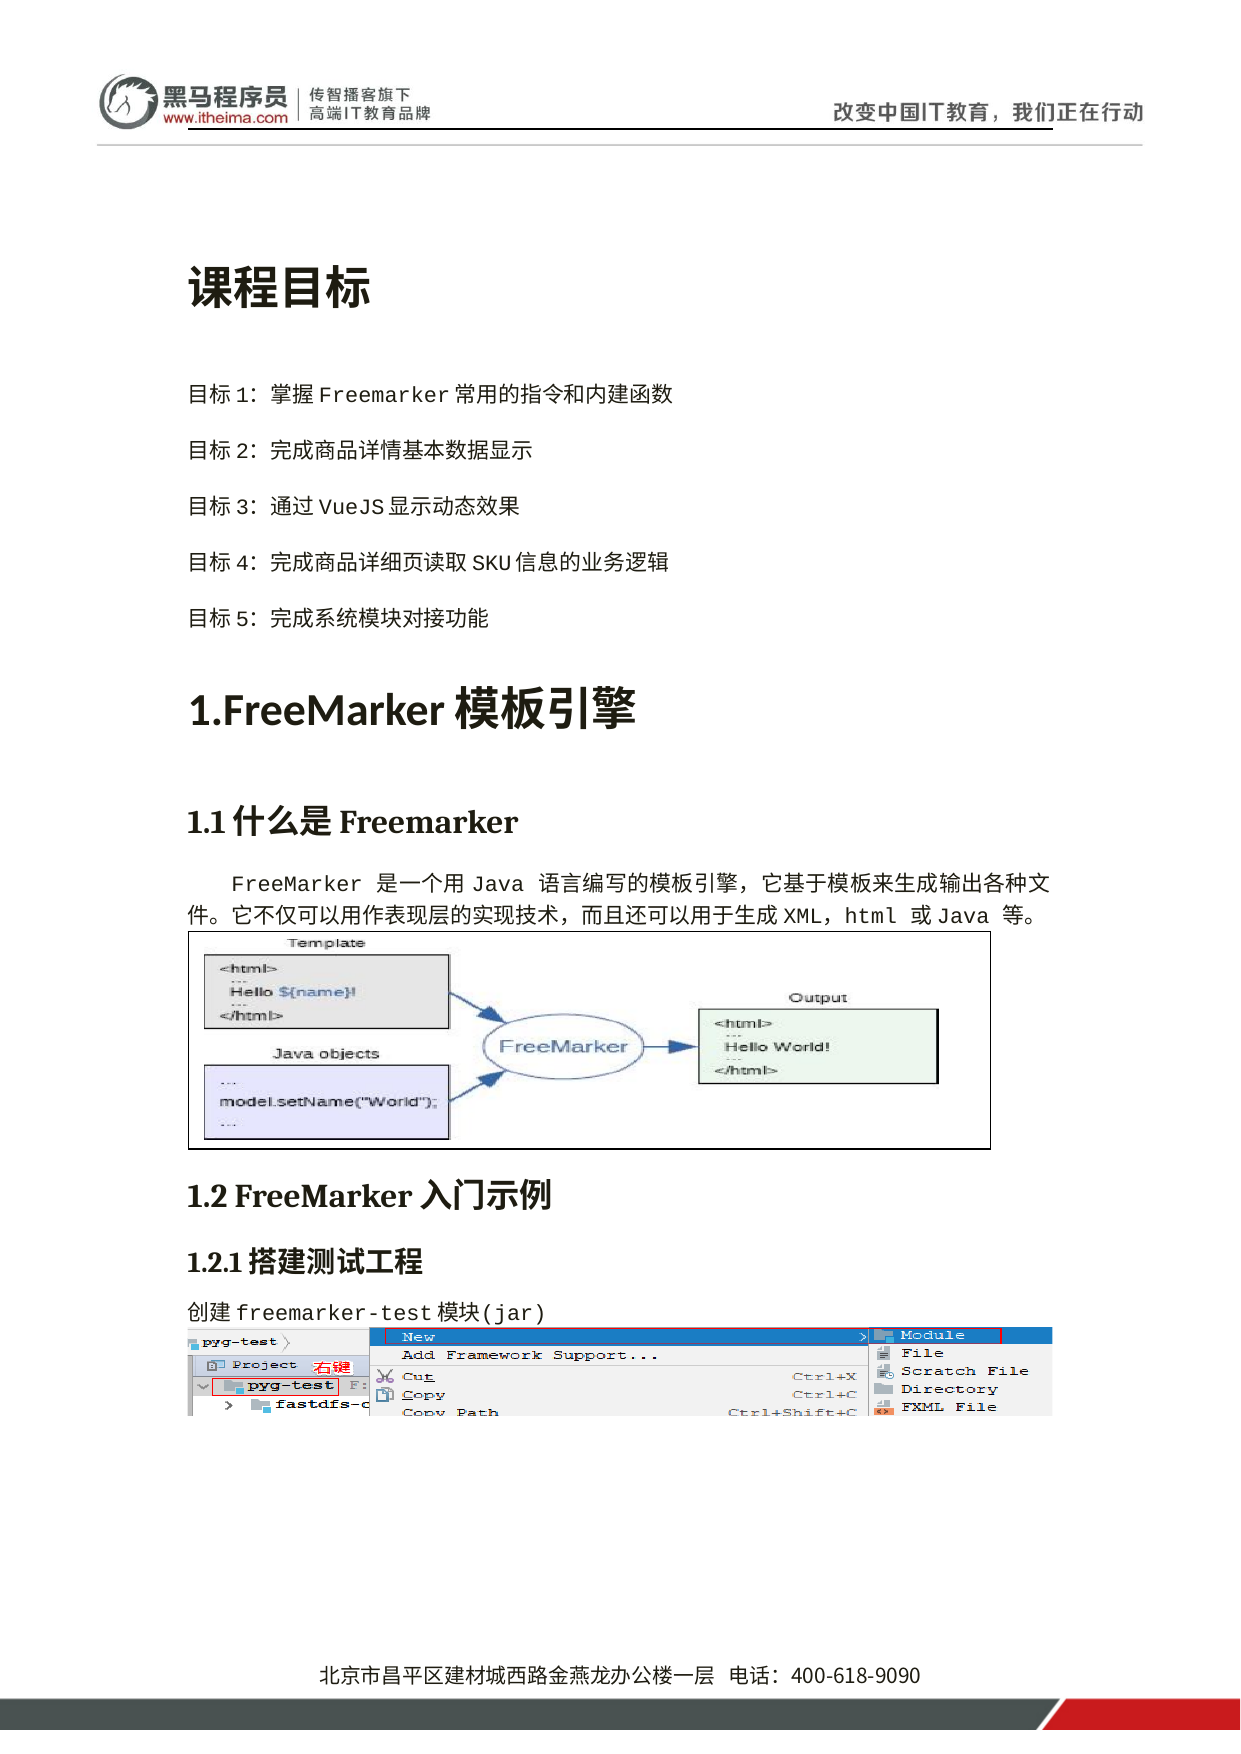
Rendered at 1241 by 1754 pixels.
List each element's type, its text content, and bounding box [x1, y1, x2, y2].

picture [0, 3, 1241, 153]
text 目标5：完成系统模块对接功能 [187, 601, 1053, 633]
text 创建freemarker-test模块(jar) [187, 1294, 1053, 1327]
text FreeMarker 是一个用 Java 语言编写的模板引擎，它基于模板来生成输出各种文件。它不仅可以用作表现层的实现技术，而且还可以用于生成 XML，html 或 Java 等。 [187, 866, 1053, 931]
picture [187, 1327, 1053, 1416]
text 目标1：掌握Freemarker常用的指令和内建函数 [187, 377, 1053, 410]
text 目标4：完成商品详细页读取SKU信息的业务逻辑 [187, 545, 1053, 577]
subtitle 1.1什么是Freemarker [187, 786, 1053, 851]
subtitle 1.2.1搭建测试工程 [187, 1227, 1053, 1292]
subtitle 1.2 FreeMarker入门示例 [187, 1160, 1053, 1225]
text 目标2：完成商品详情基本数据显示 [187, 433, 1053, 466]
subtitle 1.FreeMarker模板引擎 [187, 657, 1053, 754]
subtitle 课程目标 [187, 235, 1053, 333]
text 目标3：通过VueJS显示动态效果 [187, 489, 1053, 522]
picture [0, 1639, 1241, 1730]
picture [189, 932, 990, 1148]
